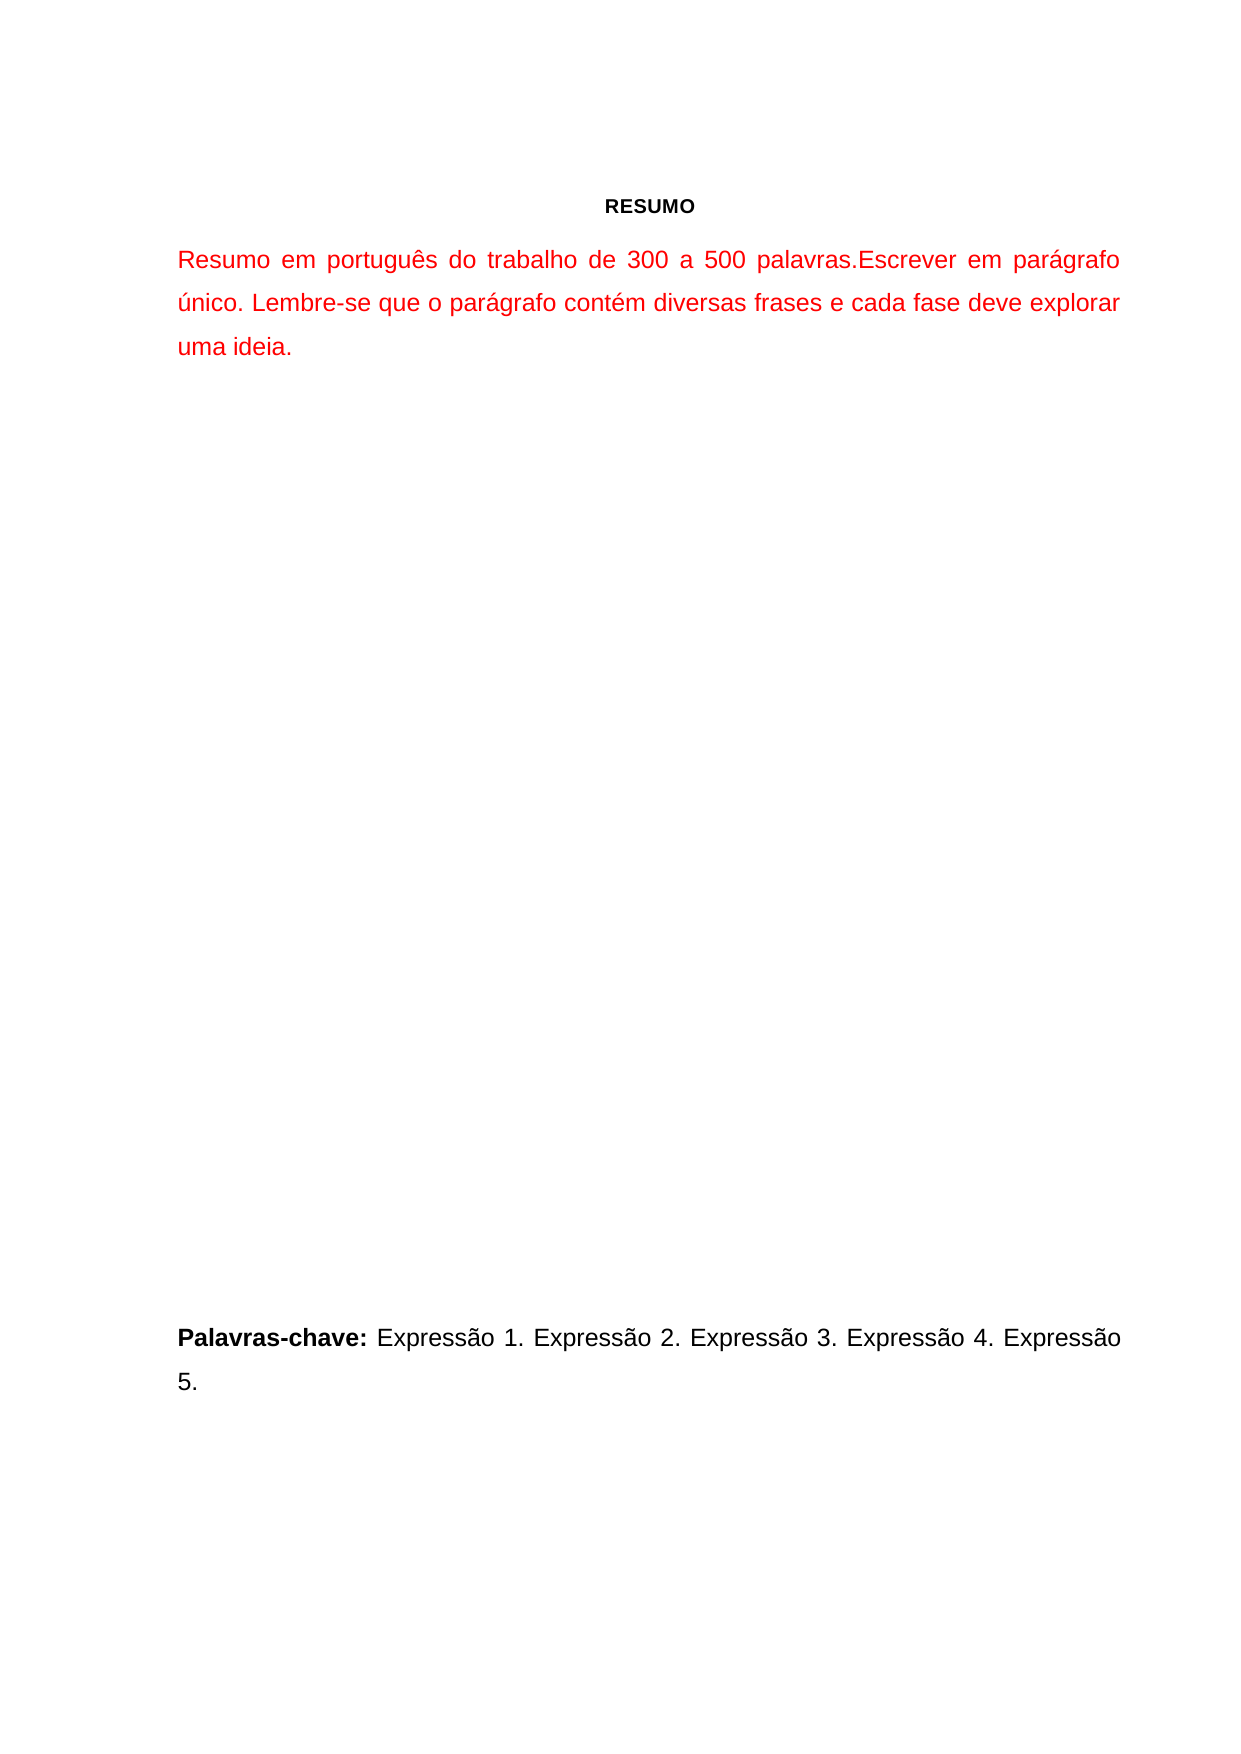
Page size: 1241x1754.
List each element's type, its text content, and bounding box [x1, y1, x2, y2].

text Resumo em português do trabalho de 300 a 500 palavras.Escrever em parágrafo único. Lembre-se que o parágrafo contém diversas frases e cada fase deve explorar uma ideia. [177, 245, 1122, 360]
subtitle resumo [177, 190, 1122, 218]
text Palavras-chave: Expressão 1. Expressão 2. Expressão 3. Expressão 4. Expressão 5. [177, 1323, 1122, 1395]
